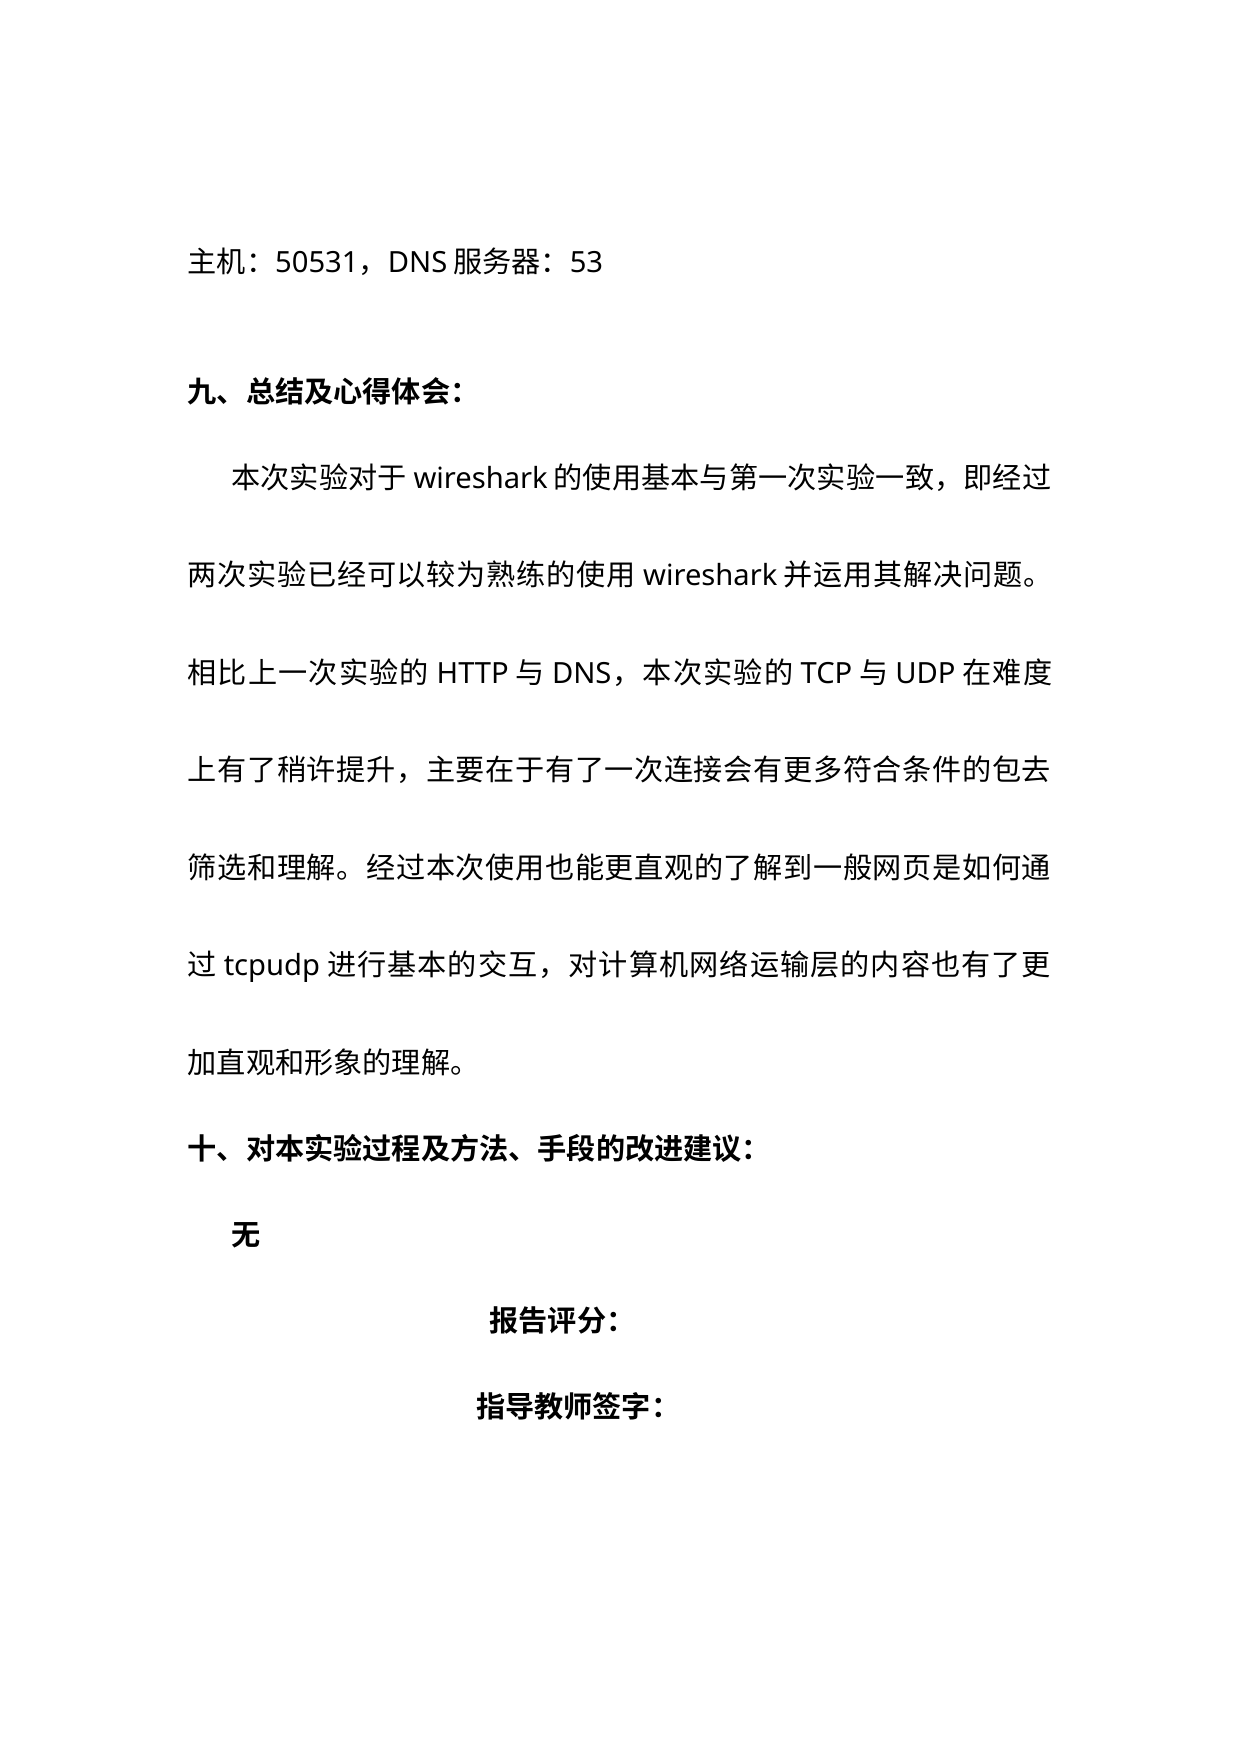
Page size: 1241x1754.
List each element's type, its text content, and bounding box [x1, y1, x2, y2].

text 主机：50531，DNS服务器：53 [187, 227, 1053, 292]
text 九、总结及心得体会： [187, 357, 1053, 422]
text 报告评分： [187, 1287, 1053, 1352]
text 指导教师签字： [187, 1373, 1053, 1438]
text 无 [187, 1200, 1053, 1265]
text 本次实验对于wireshark的使用基本与第一次实验一致，即经过两次实验已经可以较为熟练的使用wireshark并运用其解决问题。相比上一次实验的HTTP与DNS，本次实验的TCP与UDP在难度上有了稍许提升，主要在于有了一次连接会有更多符合条件的包去筛选和理解。经过本次使用也能更直观的了解到一般网页是如何通过tcpudp进行基本的交互，对计算机网络运输层的内容也有了更加直观和形象的理解。 [187, 443, 1053, 1093]
text 十、对本实验过程及方法、手段的改进建议： [187, 1114, 1053, 1179]
